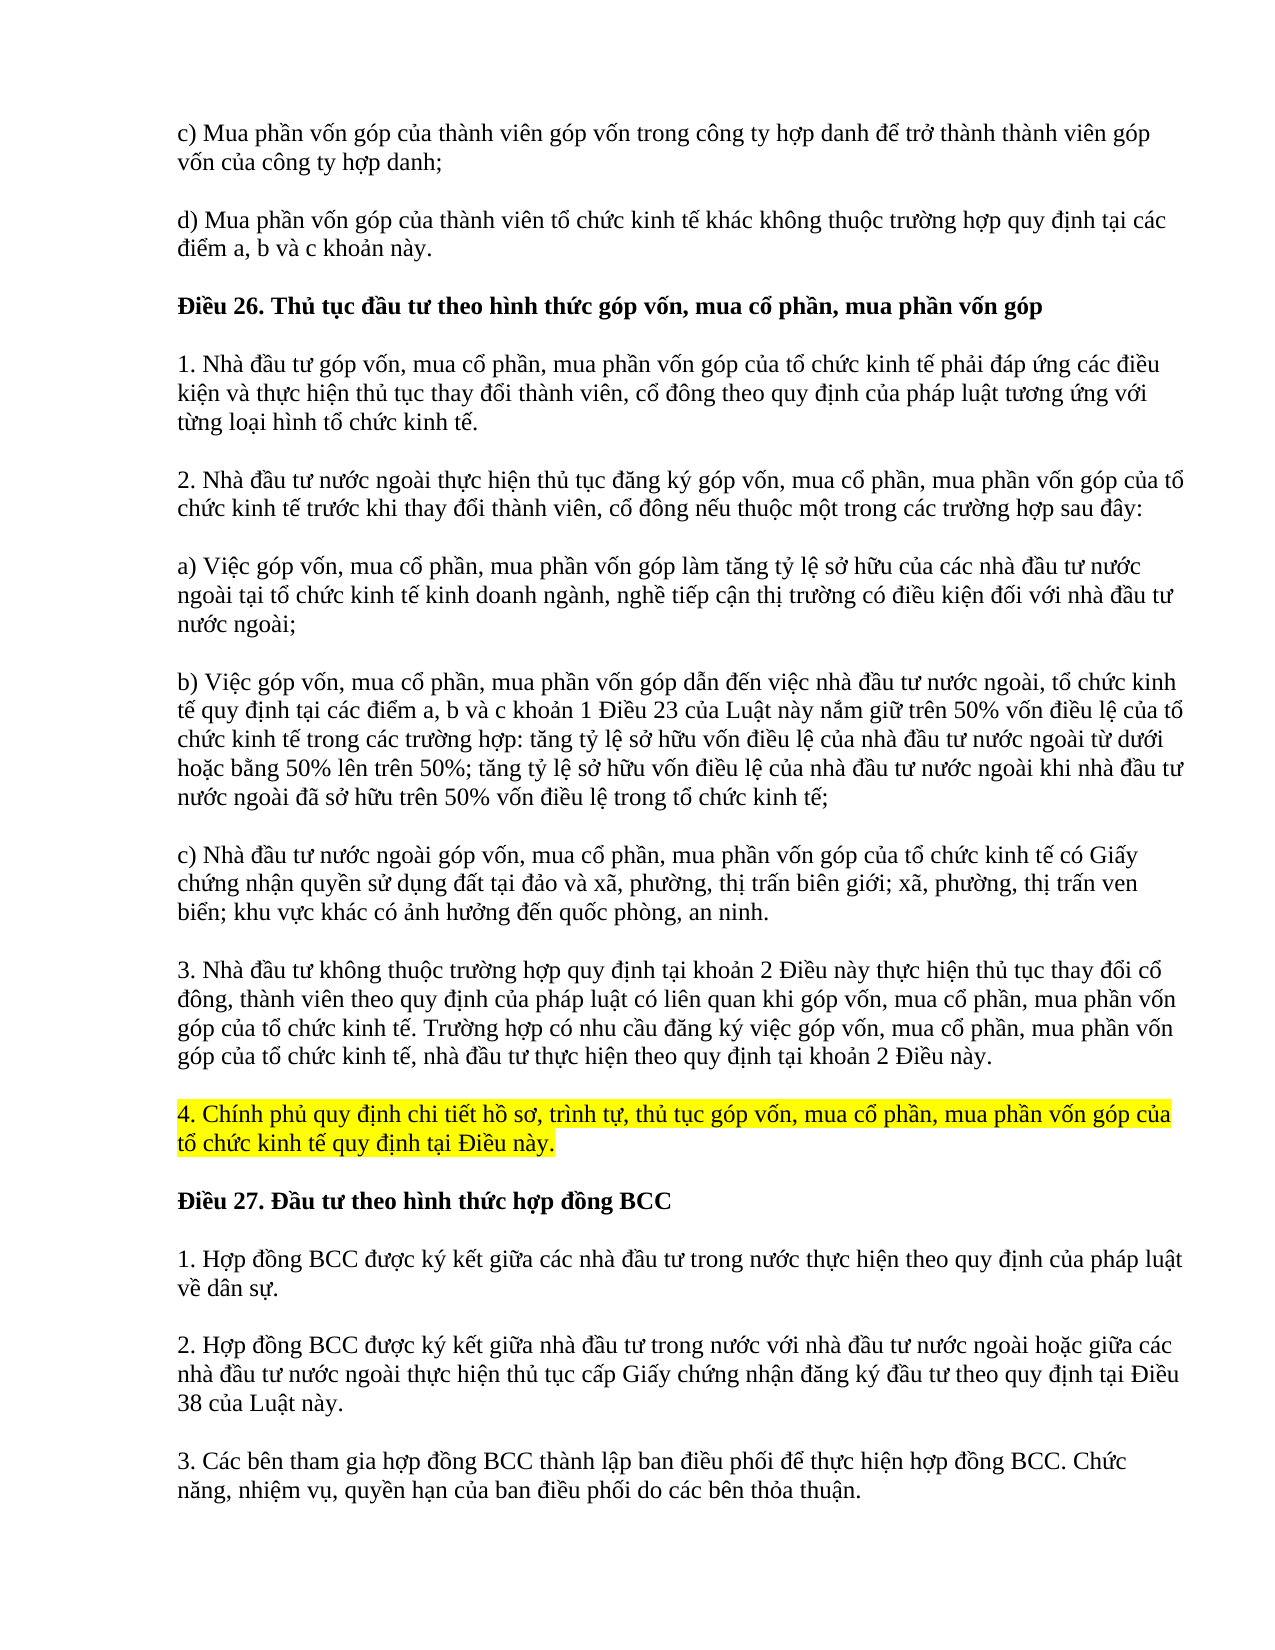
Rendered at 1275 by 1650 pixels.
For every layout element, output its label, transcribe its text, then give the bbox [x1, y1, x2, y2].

text 2. Nhà đầu tư nước ngoài thực hiện thủ tục đăng ký góp vốn, mua cổ phần, mua phần vốn góp của tổ chức kinh tế trước khi thay đổi thành viên, cổ đông nếu thuộc một trong các trường hợp sau đây: [177, 465, 1186, 522]
text d) Mua phần vốn góp của thành viên tổ chức kinh tế khác không thuộc trường hợp quy định tại các điểm a, b và c khoản này. [177, 205, 1186, 262]
text c) Mua phần vốn góp của thành viên góp vốn trong công ty hợp danh để trở thành thành viên góp vốn của công ty hợp danh; [177, 118, 1186, 176]
text Điều 27. Đầu tư theo hình thức hợp đồng BCC [177, 1186, 1186, 1215]
text 2. Hợp đồng BCC được ký kết giữa nhà đầu tư trong nước với nhà đầu tư nước ngoài hoặc giữa các nhà đầu tư nước ngoài thực hiện thủ tục cấp Giấy chứng nhận đăng ký đầu tư theo quy định tại Điều 38 của Luật này. [177, 1331, 1186, 1417]
text 3. Nhà đầu tư không thuộc trường hợp quy định tại khoản 2 Điều này thực hiện thủ tục thay đổi cổ đông, thành viên theo quy định của pháp luật có liên quan khi góp vốn, mua cổ phần, mua phần vốn góp của tổ chức kinh tế. Trường hợp có nhu cầu đăng ký việc góp vốn, mua cổ phần, mua phần vốn góp của tổ chức kinh tế, nhà đầu tư thực hiện theo quy định tại khoản 2 Điều này. [177, 955, 1186, 1070]
text Điều 26. Thủ tục đầu tư theo hình thức góp vốn, mua cổ phần, mua phần vốn góp [177, 291, 1186, 320]
text 1. Nhà đầu tư góp vốn, mua cổ phần, mua phần vốn góp của tổ chức kinh tế phải đáp ứng các điều kiện và thực hiện thủ tục thay đổi thành viên, cổ đông theo quy định của pháp luật tương ứng với từng loại hình tổ chức kinh tế. [177, 349, 1186, 436]
text c) Nhà đầu tư nước ngoài góp vốn, mua cổ phần, mua phần vốn góp của tổ chức kinh tế có Giấy chứng nhận quyền sử dụng đất tại đảo và xã, phường, thị trấn biên giới; xã, phường, thị trấn ven biển; khu vực khác có ảnh hưởng đến quốc phòng, an ninh. [177, 840, 1186, 926]
text 4. Chính phủ quy định chi tiết hồ sơ, trình tự, thủ tục góp vốn, mua cổ phần, mua phần vốn góp của tổ chức kinh tế quy định tại Điều này. [555, 1099, 1186, 1157]
text b) Việc góp vốn, mua cổ phần, mua phần vốn góp dẫn đến việc nhà đầu tư nước ngoài, tổ chức kinh tế quy định tại các điểm a, b và c khoản 1 Điều 23 của Luật này nắm giữ trên 50% vốn điều lệ của tổ chức kinh tế trong các trường hợp: tăng tỷ lệ sở hữu vốn điều lệ của nhà đầu tư nước ngoài từ dưới hoặc bằng 50% lên trên 50%; tăng tỷ lệ sở hữu vốn điều lệ của nhà đầu tư nước ngoài khi nhà đầu tư nước ngoài đã sở hữu trên 50% vốn điều lệ trong tổ chức kinh tế; [177, 667, 1186, 811]
text 1. Hợp đồng BCC được ký kết giữa các nhà đầu tư trong nước thực hiện theo quy định của pháp luật về dân sự. [177, 1244, 1186, 1301]
text 3. Các bên tham gia hợp đồng BCC thành lập ban điều phối để thực hiện hợp đồng BCC. Chức năng, nhiệm vụ, quyền hạn của ban điều phối do các bên thỏa thuận. [177, 1446, 1186, 1503]
text a) Việc góp vốn, mua cổ phần, mua phần vốn góp làm tăng tỷ lệ sở hữu của các nhà đầu tư nước ngoài tại tổ chức kinh tế kinh doanh ngành, nghề tiếp cận thị trường có điều kiện đối với nhà đầu tư nước ngoài; [177, 551, 1186, 638]
